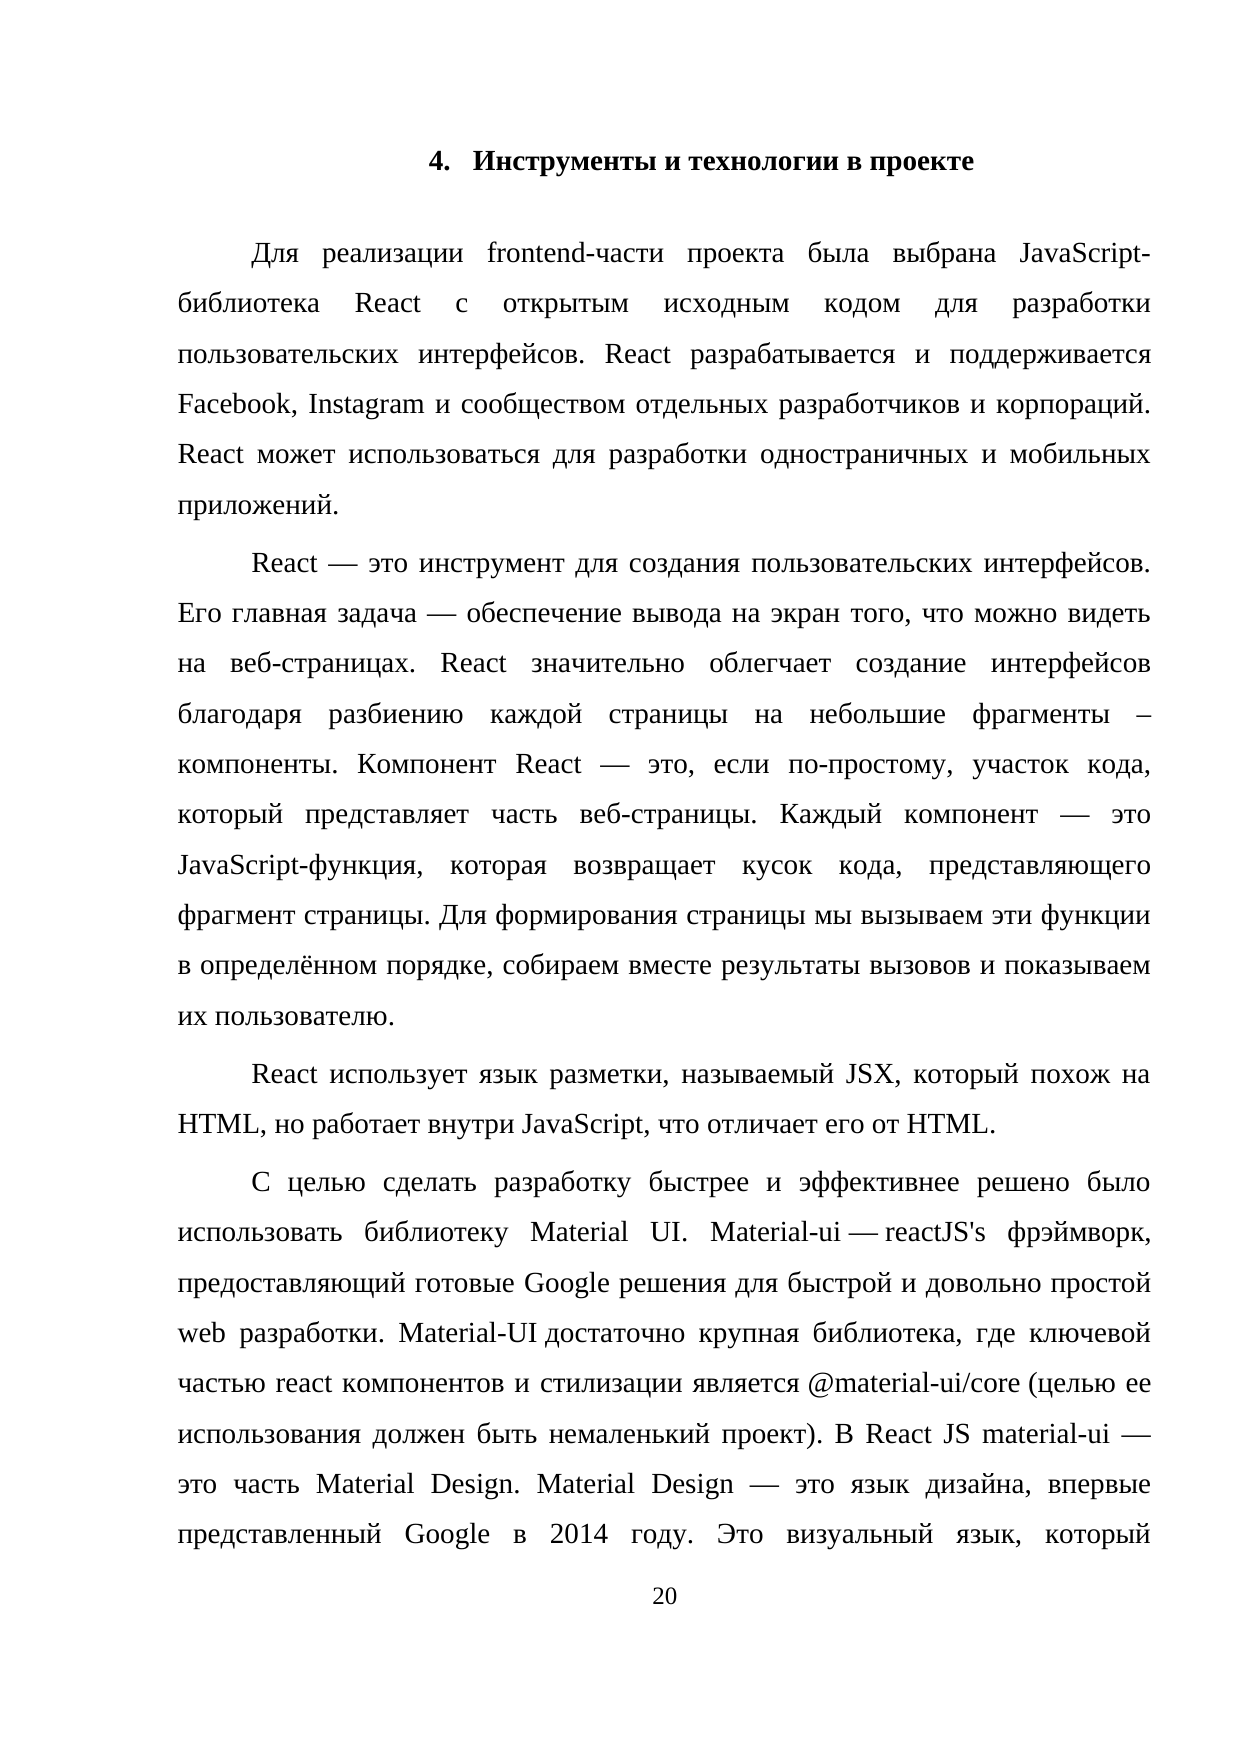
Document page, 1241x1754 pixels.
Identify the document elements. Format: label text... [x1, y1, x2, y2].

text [177, 1164, 1152, 1550]
text Инструменты и технологии в проекте [177, 143, 1152, 177]
text Для реализации frontend-части проекта была выбрана JavaScript-библиотека React с открытым исходным кодом для разработки пользовательских интерфейсов. React разрабатывается и поддерживается Facebook, Instagram и сообществом отдельных разработчиков и корпораций. React может использоваться для разработки одностраничных и мобильных приложений. [177, 235, 1152, 520]
text React использует язык разметки, называемый JSX, который похож на HTML, но работает внутри JavaScript, что отличает его от HTML. [177, 1056, 1152, 1140]
text React — это инструмент для создания пользовательских интерфейсов. Его главная задача — обеспечение вывода на экран того, что можно видеть на веб-страницах. React значительно облегчает создание интерфейсов благодаря разбиению каждой страницы на небольшие фрагменты – компоненты. Компонент React — это, если по-простому, участок кода, который представляет часть веб-страницы. Каждый компонент — это JavaScript-функция, которая возвращает кусок кода, представляющего фрагмент страницы. Для формирования страницы мы вызываем эти функции в определённом порядке, собираем вместе результаты вызовов и показываем их пользователю. [177, 545, 1152, 1031]
